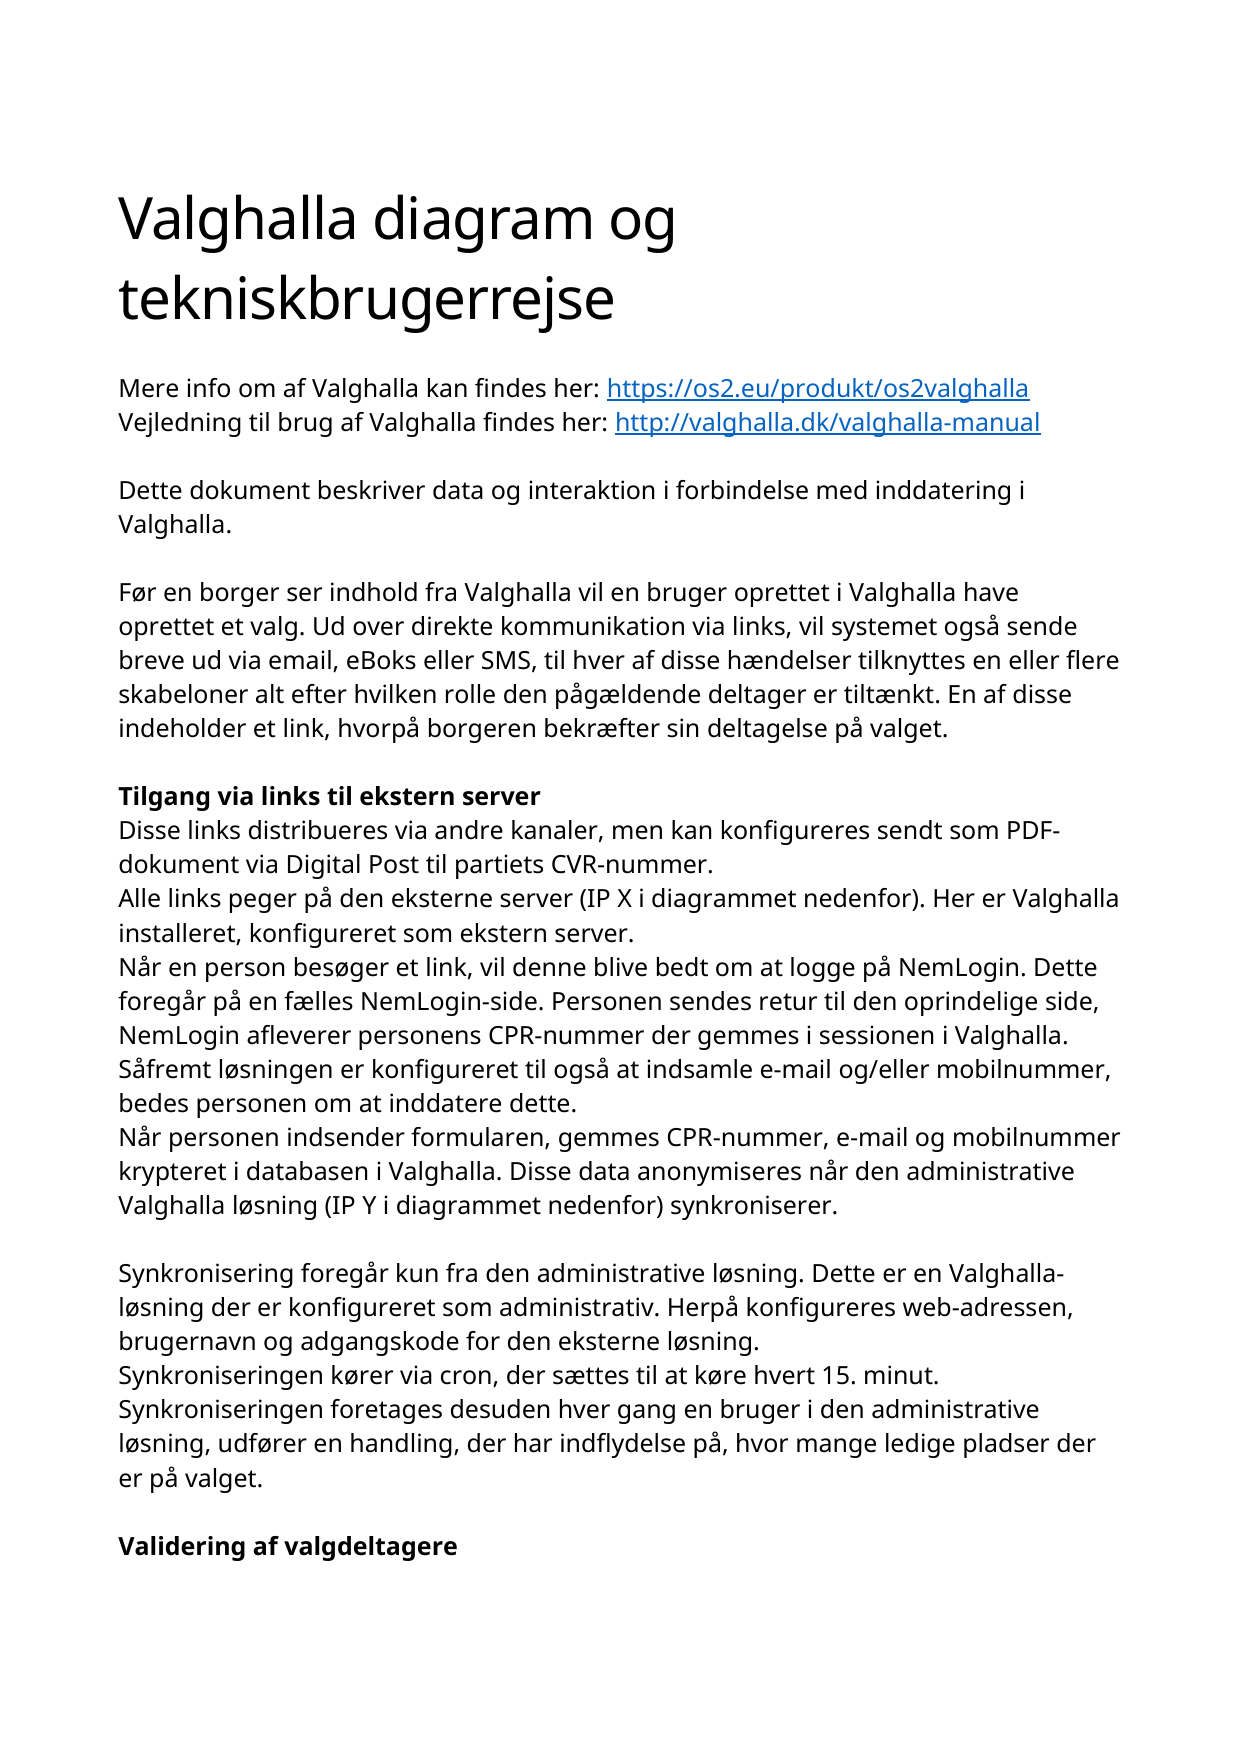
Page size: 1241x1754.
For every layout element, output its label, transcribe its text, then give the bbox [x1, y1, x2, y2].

text Såfremt løsningen er konfigureret til også at indsamle e-mail og/eller mobilnummer, bedes personen om at inddatere dette. [118, 1051, 1122, 1119]
text Disse links distribueres via andre kanaler, men kan konfigureres sendt som PDF-dokument via Digital Post til partiets CVR-nummer. [118, 813, 1122, 881]
text Synkronisering foregår kun fra den administrative løsning. Dette er en Valghalla-løsning der er konfigureret som administrativ. Herpå konfigureres web-adressen, brugernavn og adgangskode for den eksterne løsning. [118, 1256, 1122, 1358]
text Dette dokument beskriver data og interaktion i forbindelse med inddatering i Valghalla. [118, 472, 1122, 541]
text Når personen indsender formularen, gemmes CPR-nummer, e-mail og mobilnummer krypteret i databasen i Valghalla. Disse data anonymiseres når den administrative Valghalla løsning (IP Y i diagrammet nedenfor) synkroniserer. [118, 1119, 1122, 1222]
text Vejledning til brug af Valghalla findes her: http://valghalla.dk/valghalla-manual [118, 404, 1122, 438]
text Synkroniseringen kører via cron, der sættes til at køre hvert 15. minut. Synkroniseringen foretages desuden hver gang en bruger i den administrative løsning, udfører en handling, der har indflydelse på, hvor mange ledige pladser der er på valget. [118, 1358, 1122, 1494]
text Alle links peger på den eksterne server (IP X i diagrammet nedenfor). Her er Valghalla installeret, konfigureret som ekstern server. [118, 881, 1122, 949]
text Før en borger ser indhold fra Valghalla vil en bruger oprettet i Valghalla have oprettet et valg. Ud over direkte kommunikation via links, vil systemet også sende breve ud via email, eBoks eller SMS, til hver af disse hændelser tilknyttes en eller flere skabeloner alt efter hvilken rolle den pågældende deltager er tiltænkt. En af disse indeholder et link, hvorpå borgeren bekræfter sin deltagelse på valget. [118, 574, 1122, 745]
text Validering af valgdeltagere [118, 1528, 1122, 1562]
title Valghalla diagram og tekniskbrugerrejse [118, 177, 1122, 336]
text Tilgang via links til ekstern server [118, 779, 1122, 813]
text Mere info om af Valghalla kan findes her: https://os2.eu/produkt/os2valghalla [118, 370, 1122, 404]
text Når en person besøger et link, vil denne blive bedt om at logge på NemLogin. Dette foregår på en fælles NemLogin-side. Personen sendes retur til den oprindelige side, NemLogin afleverer personens CPR-nummer der gemmes i sessionen i Valghalla. [118, 949, 1122, 1051]
